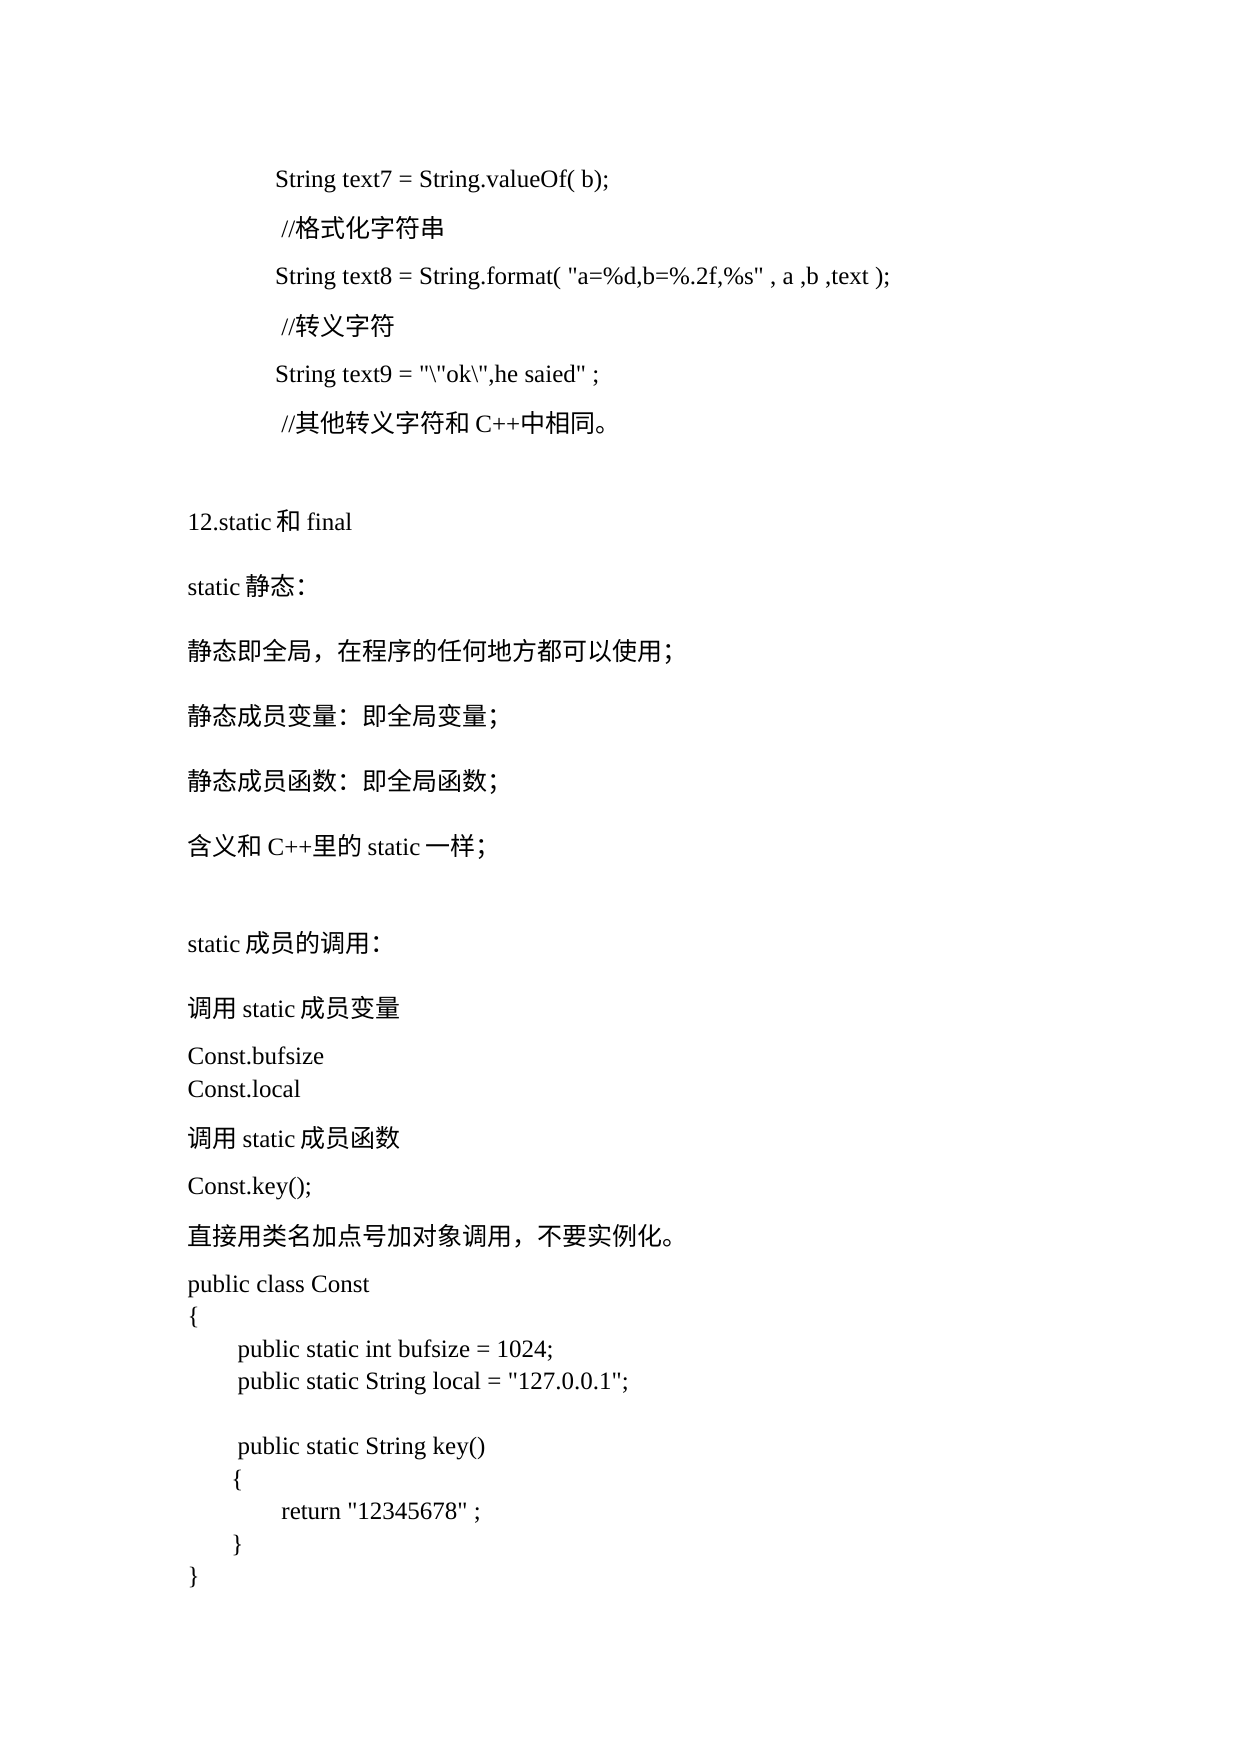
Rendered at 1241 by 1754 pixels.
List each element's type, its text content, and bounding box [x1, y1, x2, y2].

text public static int bufsize = 1024; [187, 1332, 1053, 1364]
text return "12345678" ; [187, 1494, 1053, 1527]
text 直接用类名加点号加对象调用，不要实例化。 [187, 1202, 1053, 1267]
text public static String local = "127.0.0.1"; [187, 1364, 1053, 1397]
text Const.local [187, 1072, 1053, 1104]
text String text8 = String.format( "a=%d,b=%.2f,%s" , a ,b ,text ); [187, 259, 1053, 292]
text public static String key() [187, 1429, 1053, 1462]
text 调用static成员变量 [187, 974, 1053, 1039]
text String text7 = String.valueOf( b); [187, 162, 1053, 194]
text { [187, 1462, 1053, 1494]
text public class Const [187, 1267, 1053, 1299]
text Const.bufsize [187, 1039, 1053, 1072]
text String text9 = "\"ok\",he saied" ; [187, 357, 1053, 389]
text 含义和C++里的static一样； [187, 812, 1053, 877]
text //格式化字符串 [187, 194, 1053, 259]
text static成员的调用： [187, 909, 1053, 974]
text } [187, 1527, 1053, 1559]
text } [187, 1559, 1053, 1592]
text 调用static成员函数 [187, 1104, 1053, 1169]
text 静态即全局，在程序的任何地方都可以使用； [187, 617, 1053, 682]
text //其他转义字符和C++中相同。 [187, 389, 1053, 454]
text 静态成员函数：即全局函数； [187, 747, 1053, 812]
text { [187, 1299, 1053, 1332]
text 12.static和final [187, 487, 1053, 552]
text Const.key(); [187, 1169, 1053, 1202]
text //转义字符 [187, 292, 1053, 357]
text static静态： [187, 552, 1053, 617]
text 静态成员变量：即全局变量； [187, 682, 1053, 747]
